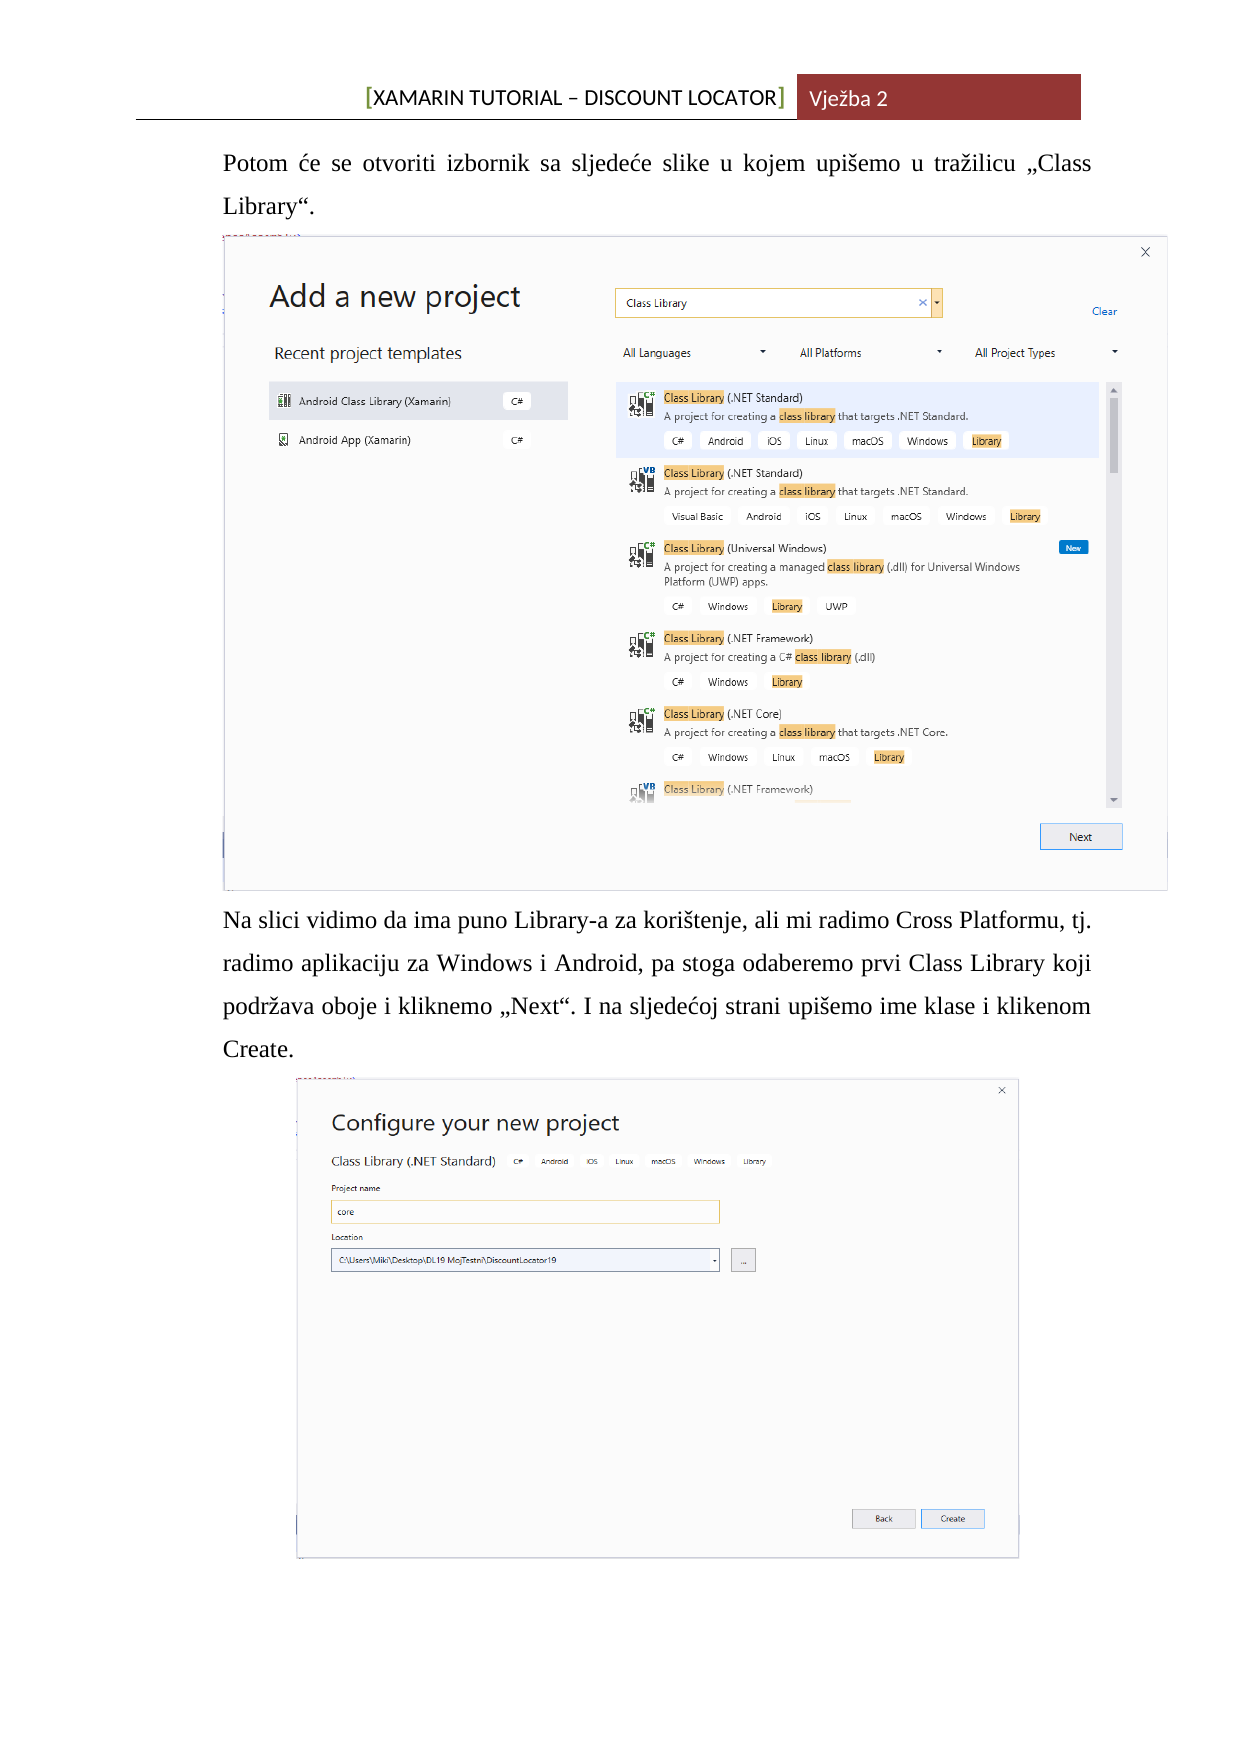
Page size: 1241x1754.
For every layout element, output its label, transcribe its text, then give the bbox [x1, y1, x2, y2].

picture [296, 1077, 1020, 1559]
list Na slici vidimo da ima puno Library-a za korištenje, ali mi radimo Cross Platformu, tj. radimo aplikaciju za Windows i Android, pa stoga odaberemo prvi Class Library koji podržava oboje i kliknemo „Next“. I na sljedećoj strani upišemo ime klase i klikenom Create. [223, 905, 1093, 1063]
picture [222, 234, 1168, 891]
list Potom će se otvoriti izbornik sa sljedeće slike u kojem upišemo u tražilicu „Class Library“. [223, 148, 1093, 234]
